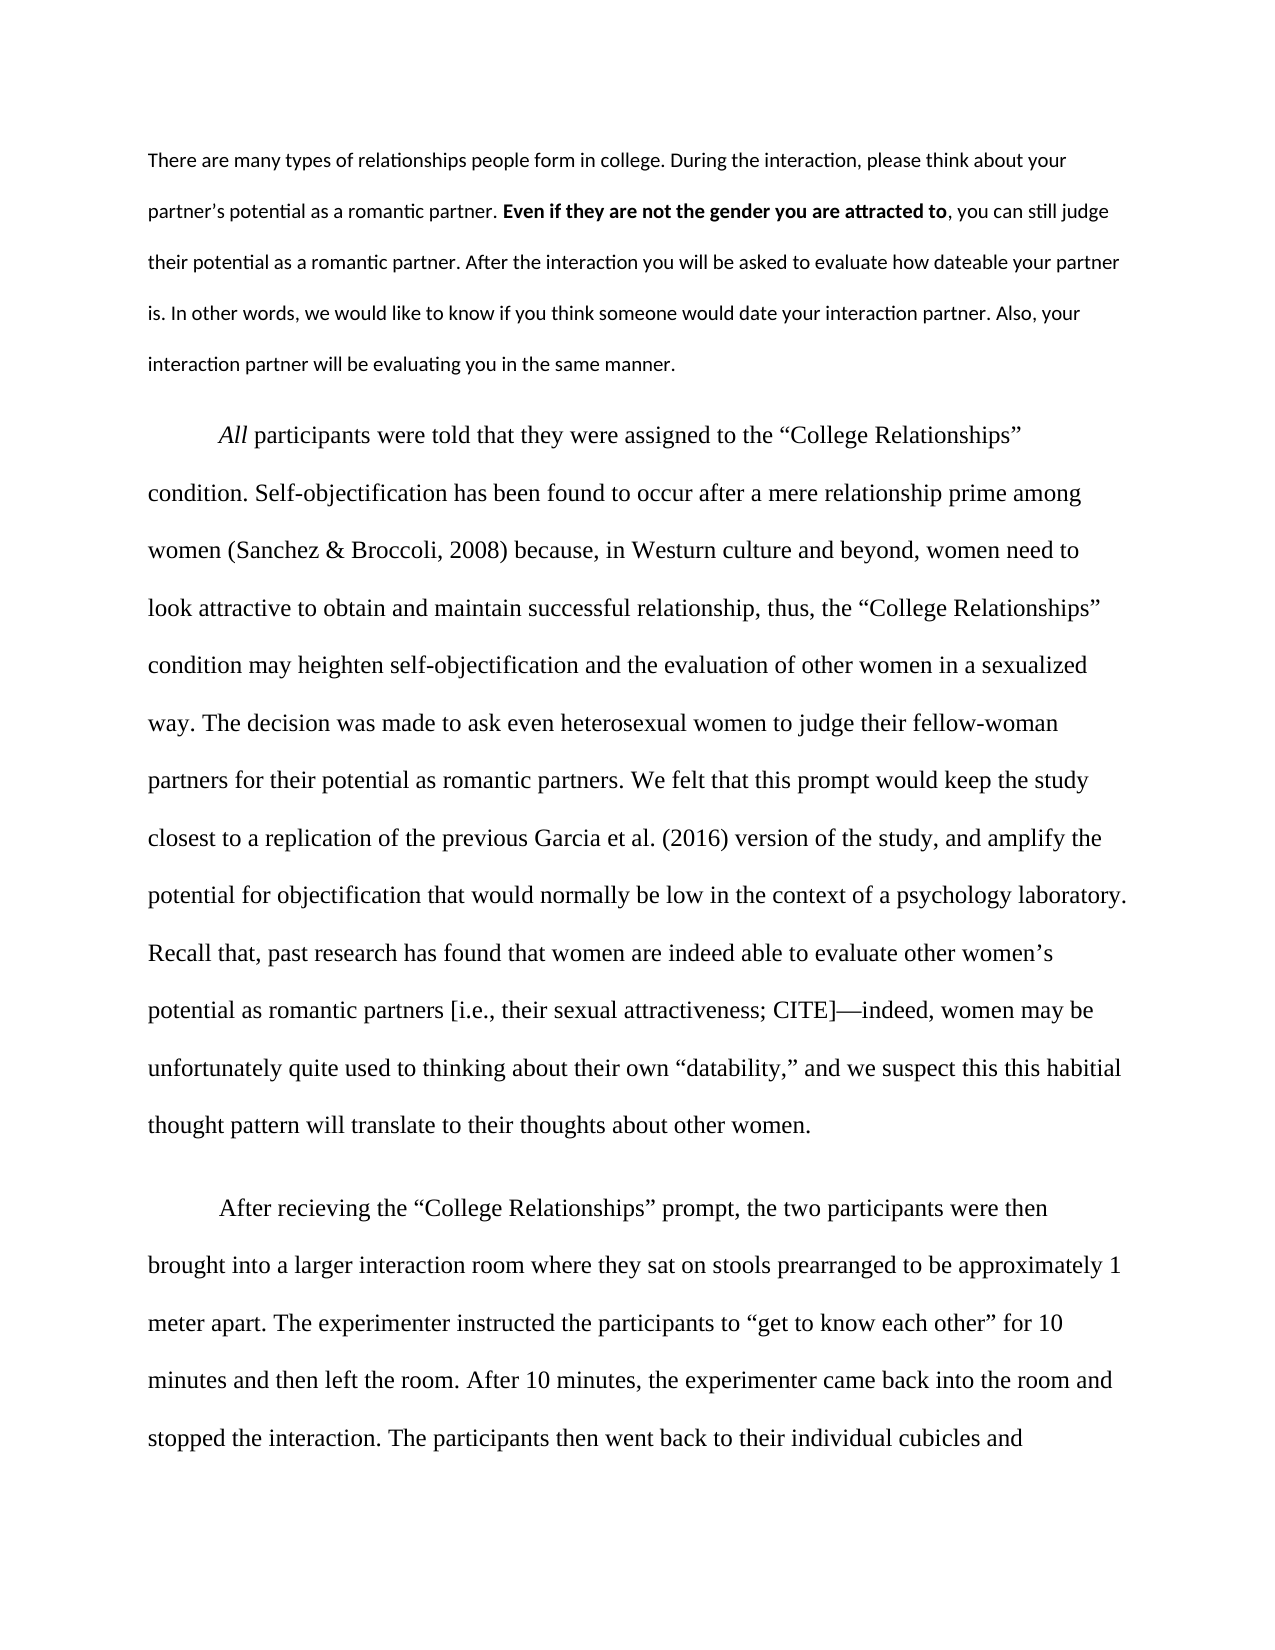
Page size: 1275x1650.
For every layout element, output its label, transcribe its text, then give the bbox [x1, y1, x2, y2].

text All participants were told that they were assigned to the “College Relationships” condition. Self-objectification has been found to occur after a mere relationship prime among women (Sanchez & Broccoli, 2008) because, in Westurn culture and beyond, women need to look attractive to obtain and maintain successful relationship, thus, the “College Relationships” condition may heighten self-objectification and the evaluation of other women in a sexualized way. The decision was made to ask even heterosexual women to judge their fellow-woman partners for their potential as romantic partners. We felt that this prompt would keep the study closest to a replication of the previous Garcia et al. (2016) version of the study, and amplify the potential for objectification that would normally be low in the context of a psychology laboratory. Recall that, past research has found that women are indeed able to evaluate other women’s potential as romantic partners [i.e., their sexual attractiveness; CITE]—indeed, women may be unfortunately quite used to thinking about their own “datability,” and we suspect this this habitial thought pattern will translate to their thoughts about other women. [148, 421, 1127, 1139]
text There are many types of relationships people form in college. During the interaction, please think about your partner’s potential as a romantic partner. Even if they are not the gender you are attracted to, you can still judge their potential as a romantic partner. After the interaction you will be asked to evaluate how dateable your partner is. In other words, we would like to know if you think someone would date your interaction partner. Also, your interaction partner will be evaluating you in the same manner. [148, 148, 1127, 376]
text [148, 1193, 1127, 1452]
